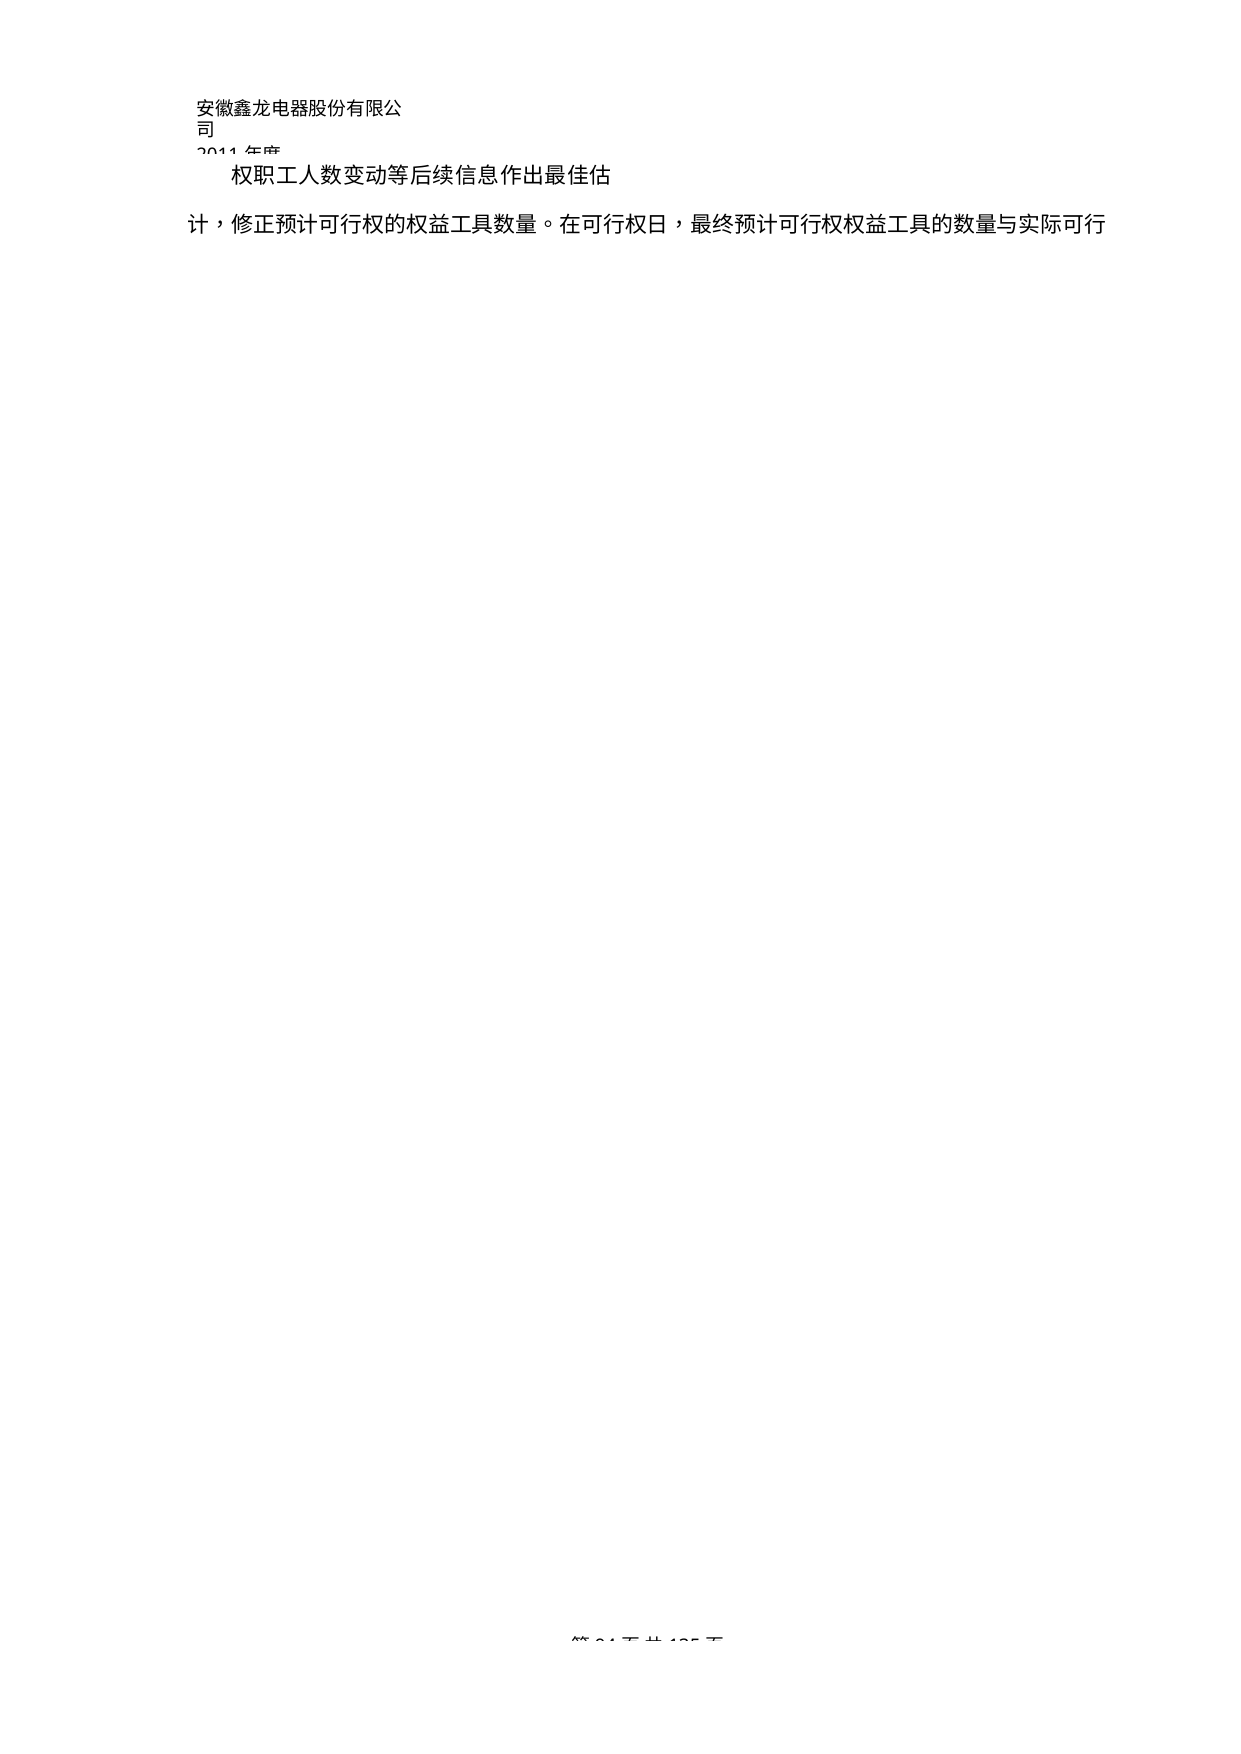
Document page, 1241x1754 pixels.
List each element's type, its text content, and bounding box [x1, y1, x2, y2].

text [231, 160, 1107, 190]
text 计，修正预计可行权的权益工具数量。在可行权日，最终预计可行权权益工具的数量与实际可行 [187, 210, 1128, 238]
